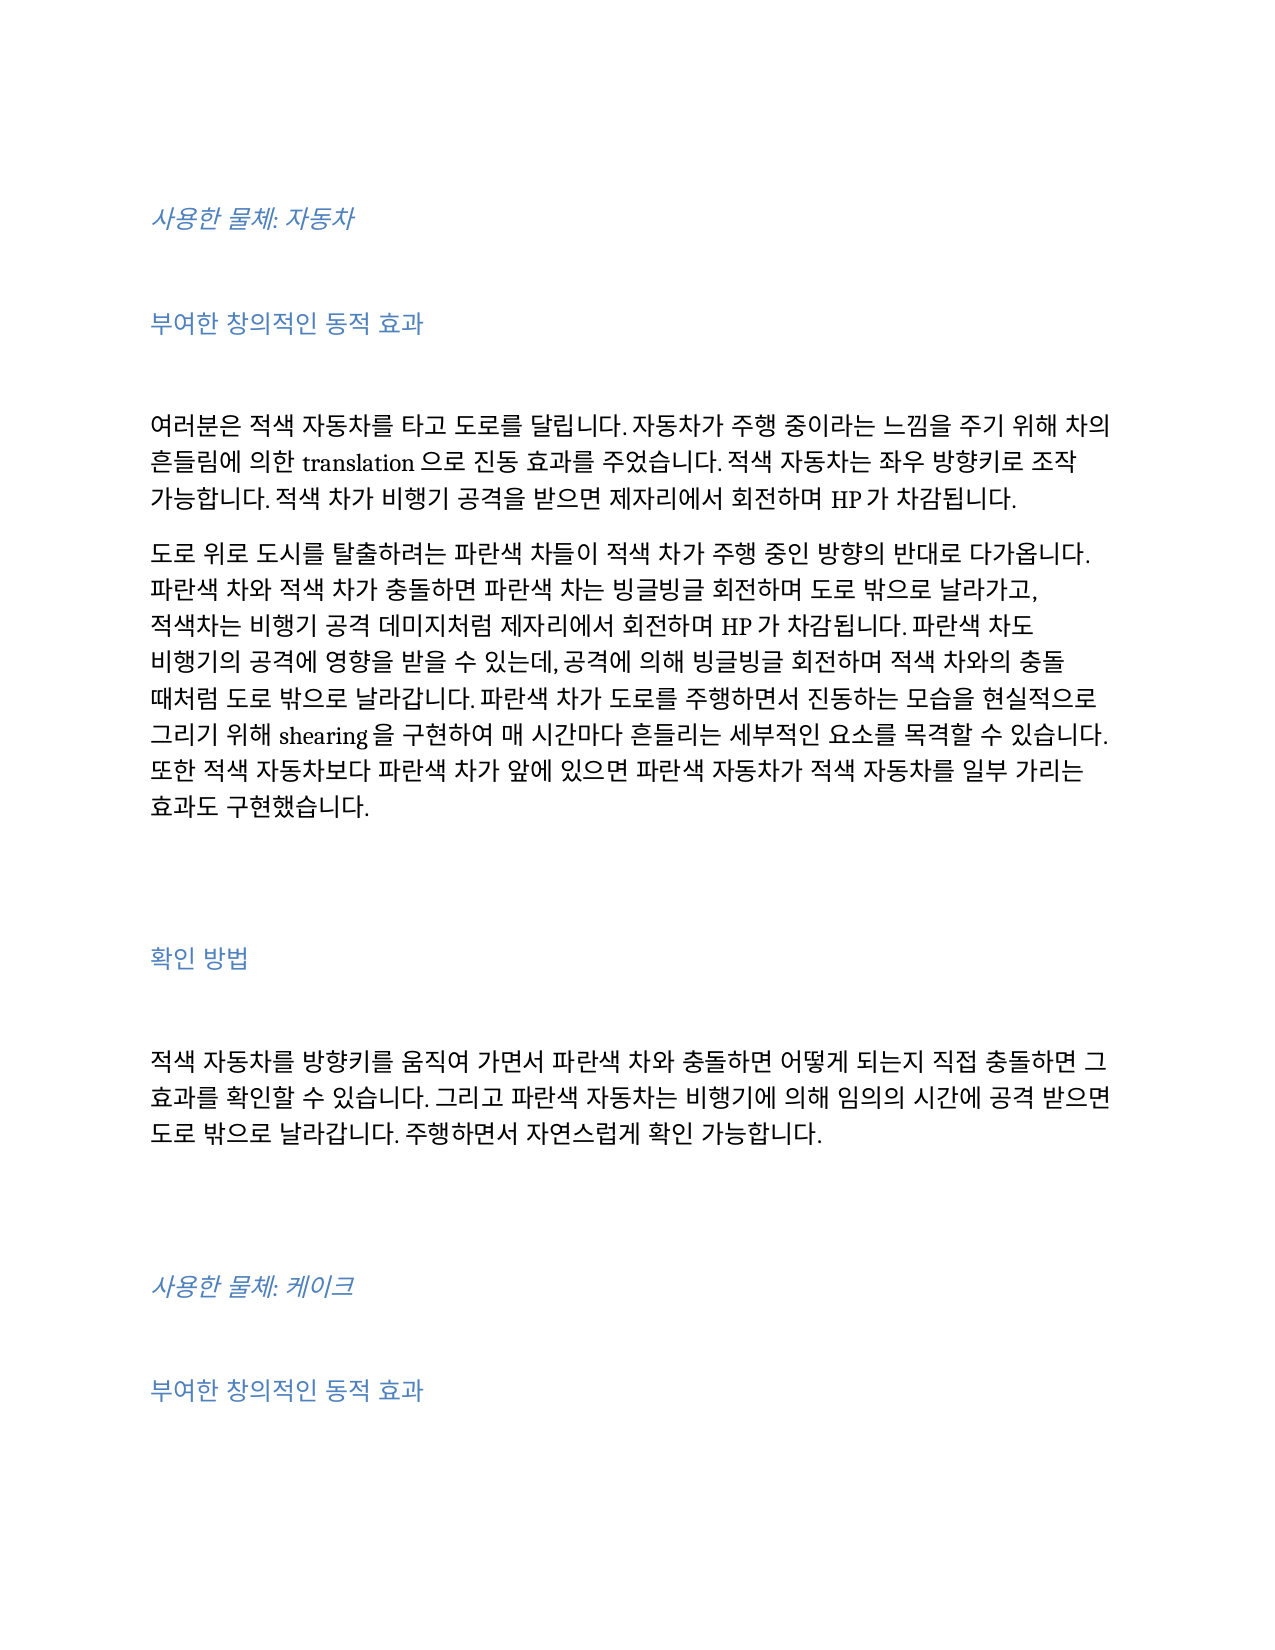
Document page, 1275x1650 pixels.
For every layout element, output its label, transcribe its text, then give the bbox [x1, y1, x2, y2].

subtitle 부여한 창의적인 동적 효과 [150, 1372, 1125, 1408]
subtitle 사용한 물체: 자동차 [150, 199, 1125, 236]
subtitle 사용한 물체: 케이크 [150, 1267, 1125, 1303]
subtitle 확인 방법 [150, 940, 1125, 976]
subtitle 부여한 창의적인 동적 효과 [150, 304, 1125, 340]
text 여러분은 적색 자동차를 타고 도로를 달립니다. 자동차가 주행 중이라는 느낌을 주기 위해 차의 흔들림에 의한 translation으로 진동 효과를 주었습니다. 적색 자동차는 좌우 방향키로 조작 가능합니다. 적색 차가 비행기 공격을 받으면 제자리에서 회전하며 HP가 차감됩니다. [150, 407, 1125, 515]
text 도로 위로 도시를 탈출하려는 파란색 차들이 적색 차가 주행 중인 방향의 반대로 다가옵니다. 파란색 차와 적색 차가 충돌하면 파란색 차는 빙글빙글 회전하며 도로 밖으로 날라가고, 적색차는 비행기 공격 데미지처럼 제자리에서 회전하며 HP가 차감됩니다. 파란색 차도 비행기의 공격에 영향을 받을 수 있는데, 공격에 의해 빙글빙글 회전하며 적색 차와의 충돌 때처럼 도로 밖으로 날라갑니다. 파란색 차가 도로를 주행하면서 진동하는 모습을 현실적으로 그리기 위해 shearing을 구현하여 매 시간마다 흔들리는 세부적인 요소를 목격할 수 있습니다. 또한 적색 자동차보다 파란색 차가 앞에 있으면 파란색 자동차가 적색 자동차를 일부 가리는 효과도 구현했습니다. [150, 534, 1125, 824]
text 적색 자동차를 방향키를 움직여 가면서 파란색 차와 충돌하면 어떻게 되는지 직접 충돌하면 그 효과를 확인할 수 있습니다. 그리고 파란색 자동차는 비행기에 의해 임의의 시간에 공격 받으면 도로 밖으로 날라갑니다. 주행하면서 자연스럽게 확인 가능합니다. [150, 1042, 1125, 1151]
